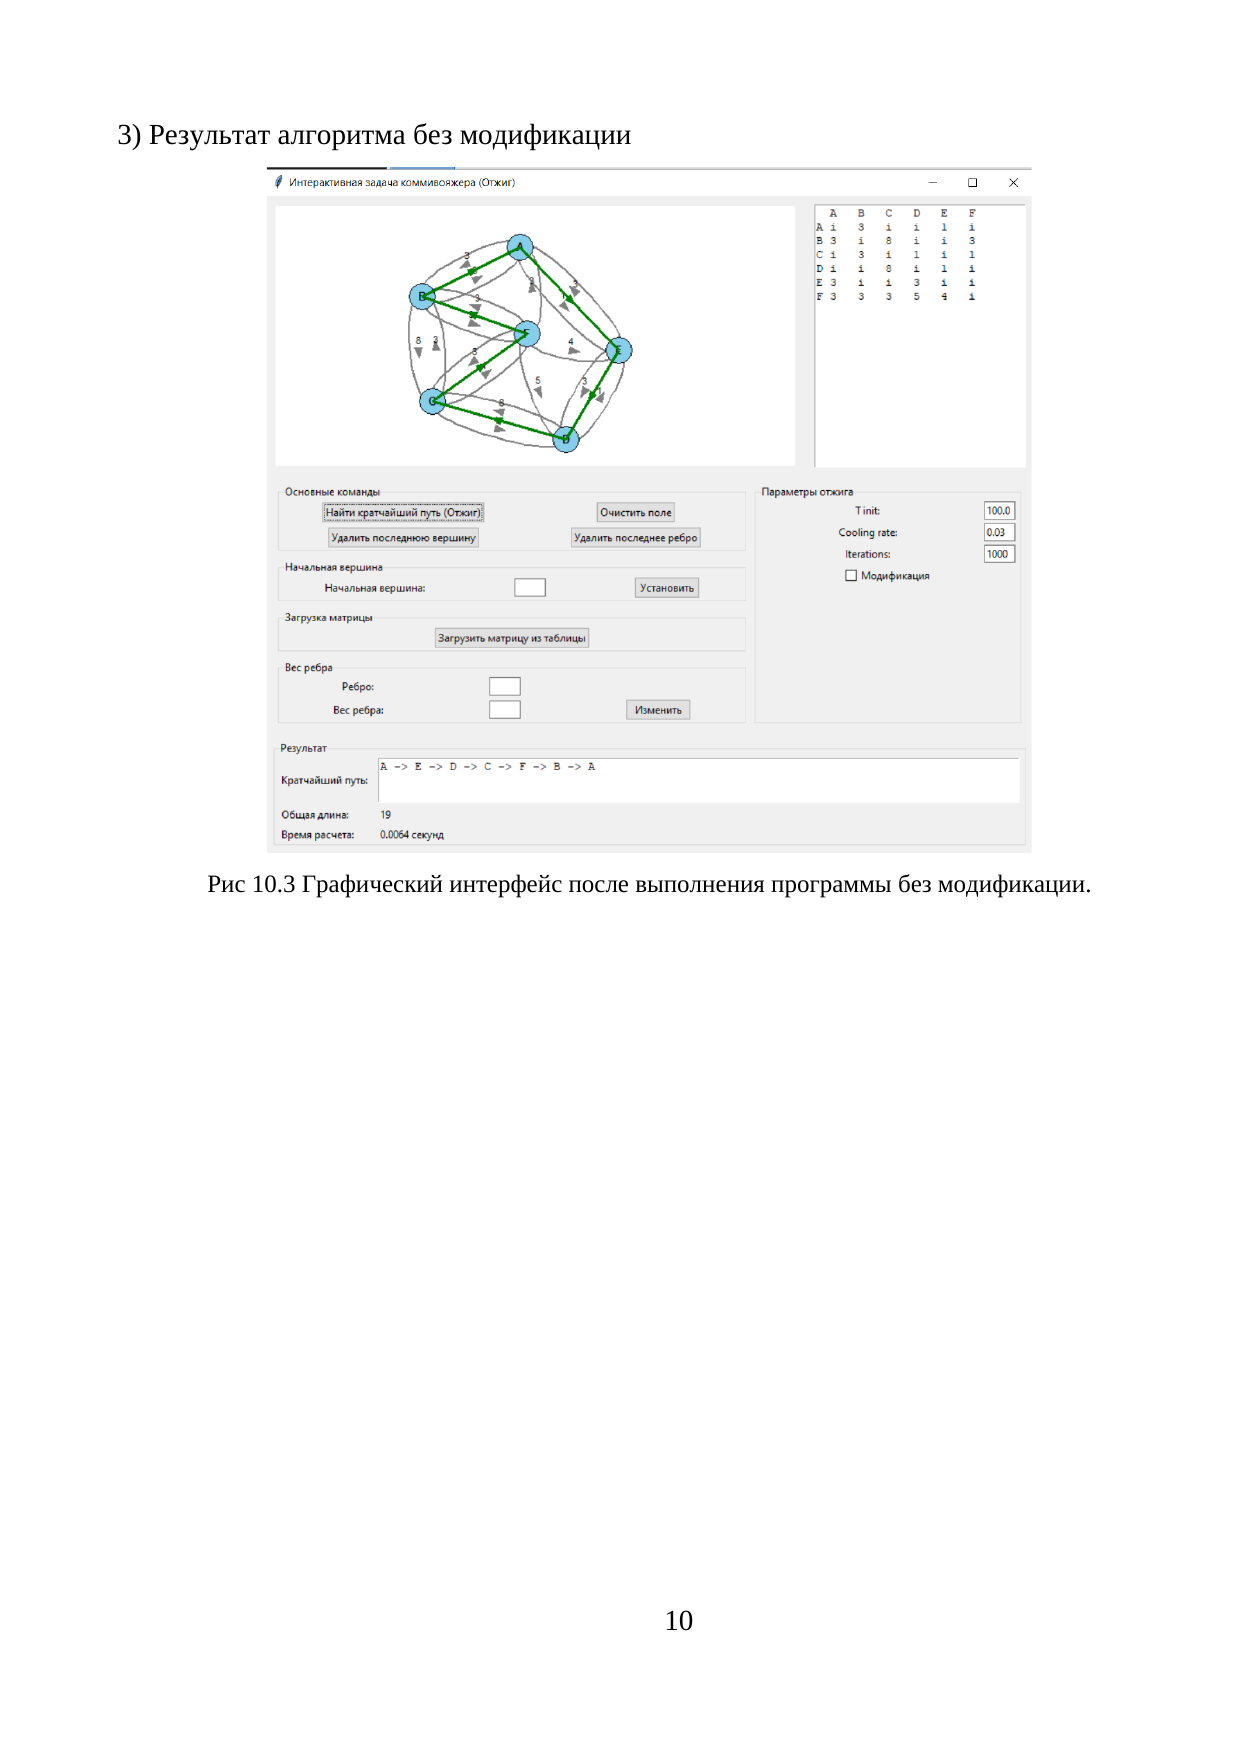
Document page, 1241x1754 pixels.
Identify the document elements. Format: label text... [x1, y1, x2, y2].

text 3) Результат алгоритма без модификации [117, 117, 1182, 151]
text Рис 10.3 Графический интерфейс после выполнения программы без модификации. [117, 869, 1182, 898]
picture [266, 167, 1032, 853]
